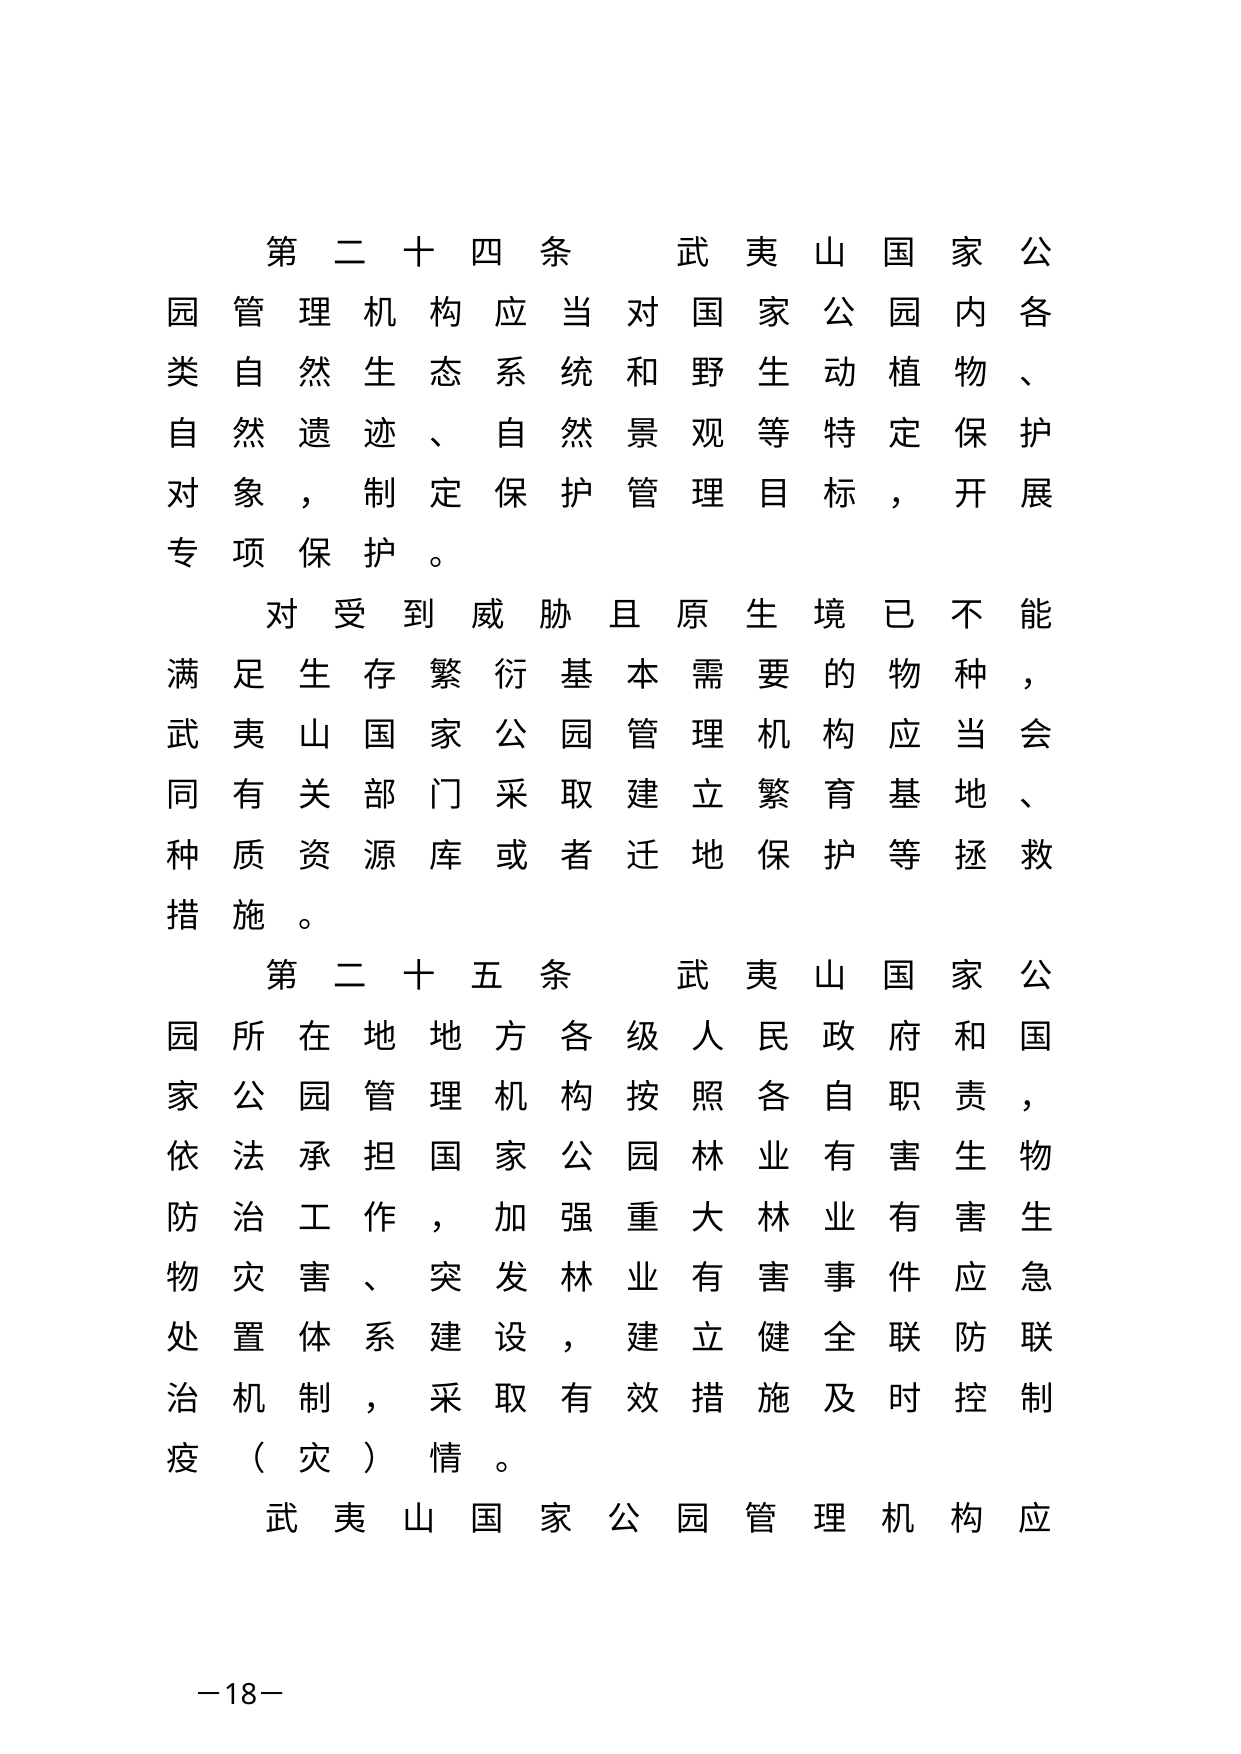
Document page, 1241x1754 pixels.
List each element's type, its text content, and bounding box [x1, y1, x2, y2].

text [167, 1486, 1085, 1546]
text 第二十四条 武夷山国家公园管理机构应当对国家公园内各类自然生态系统和野生动植物、自然遗迹、自然景观等特定保护对象，制定保护管理目标，开展专项保护。 [167, 219, 1085, 581]
text 第二十五条 武夷山国家公园所在地地方各级人民政府和国家公园管理机构按照各自职责，依法承担国家公园林业有害生物防治工作，加强重大林业有害生物灾害、突发林业有害事件应急处置体系建设，建立健全联防联治机制，采取有效措施及时控制疫（灾）情。 [167, 943, 1085, 1486]
text 对受到威胁且原生境已不能满足生存繁衍基本需要的物种，武夷山国家公园管理机构应当会同有关部门采取建立繁育基地、种质资源库或者迁地保护等拯救措施。 [167, 581, 1085, 943]
